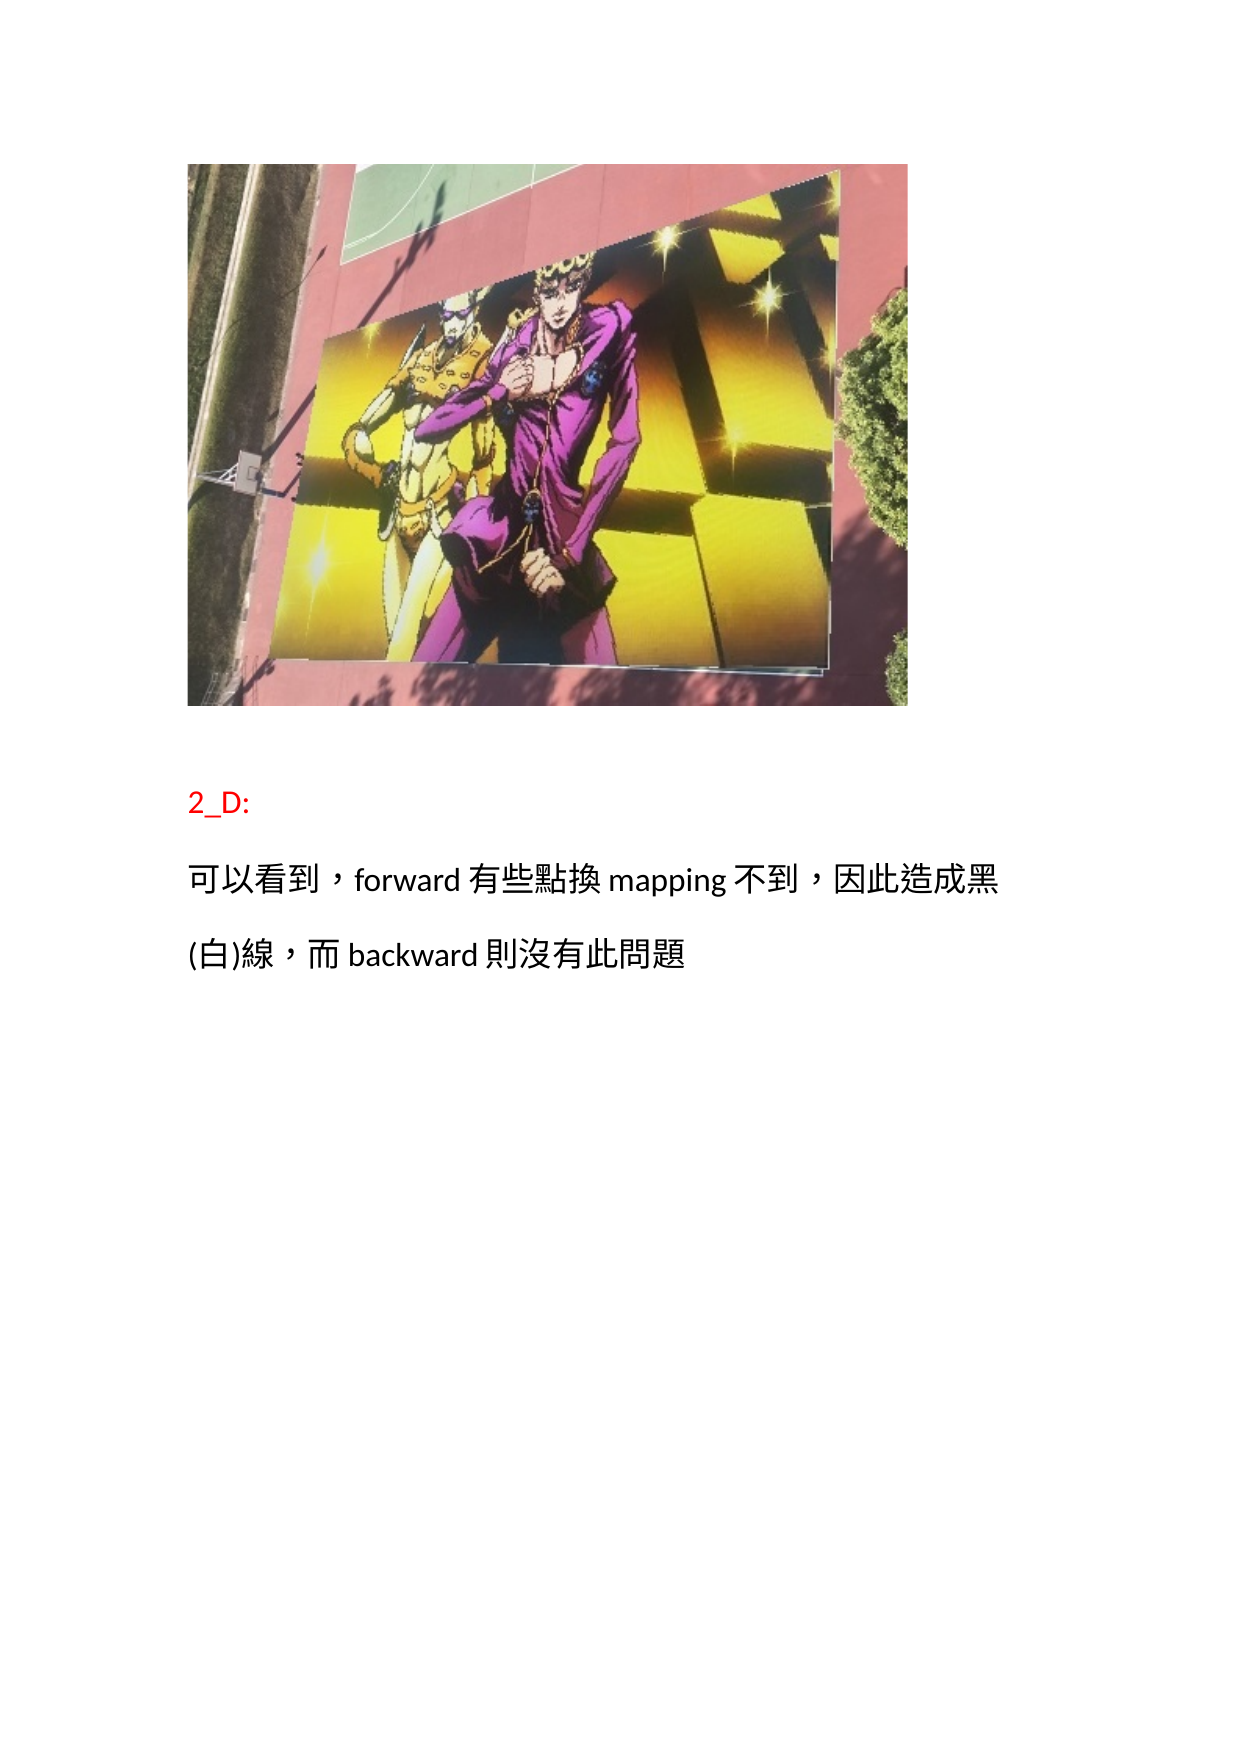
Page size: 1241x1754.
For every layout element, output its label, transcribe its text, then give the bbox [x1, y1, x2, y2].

text 可以看到，forward有些點換mapping不到，因此造成黑(白)線，而backward則沒有此問題 [187, 839, 1053, 989]
picture [187, 164, 908, 706]
text 2_D: [187, 764, 1053, 839]
